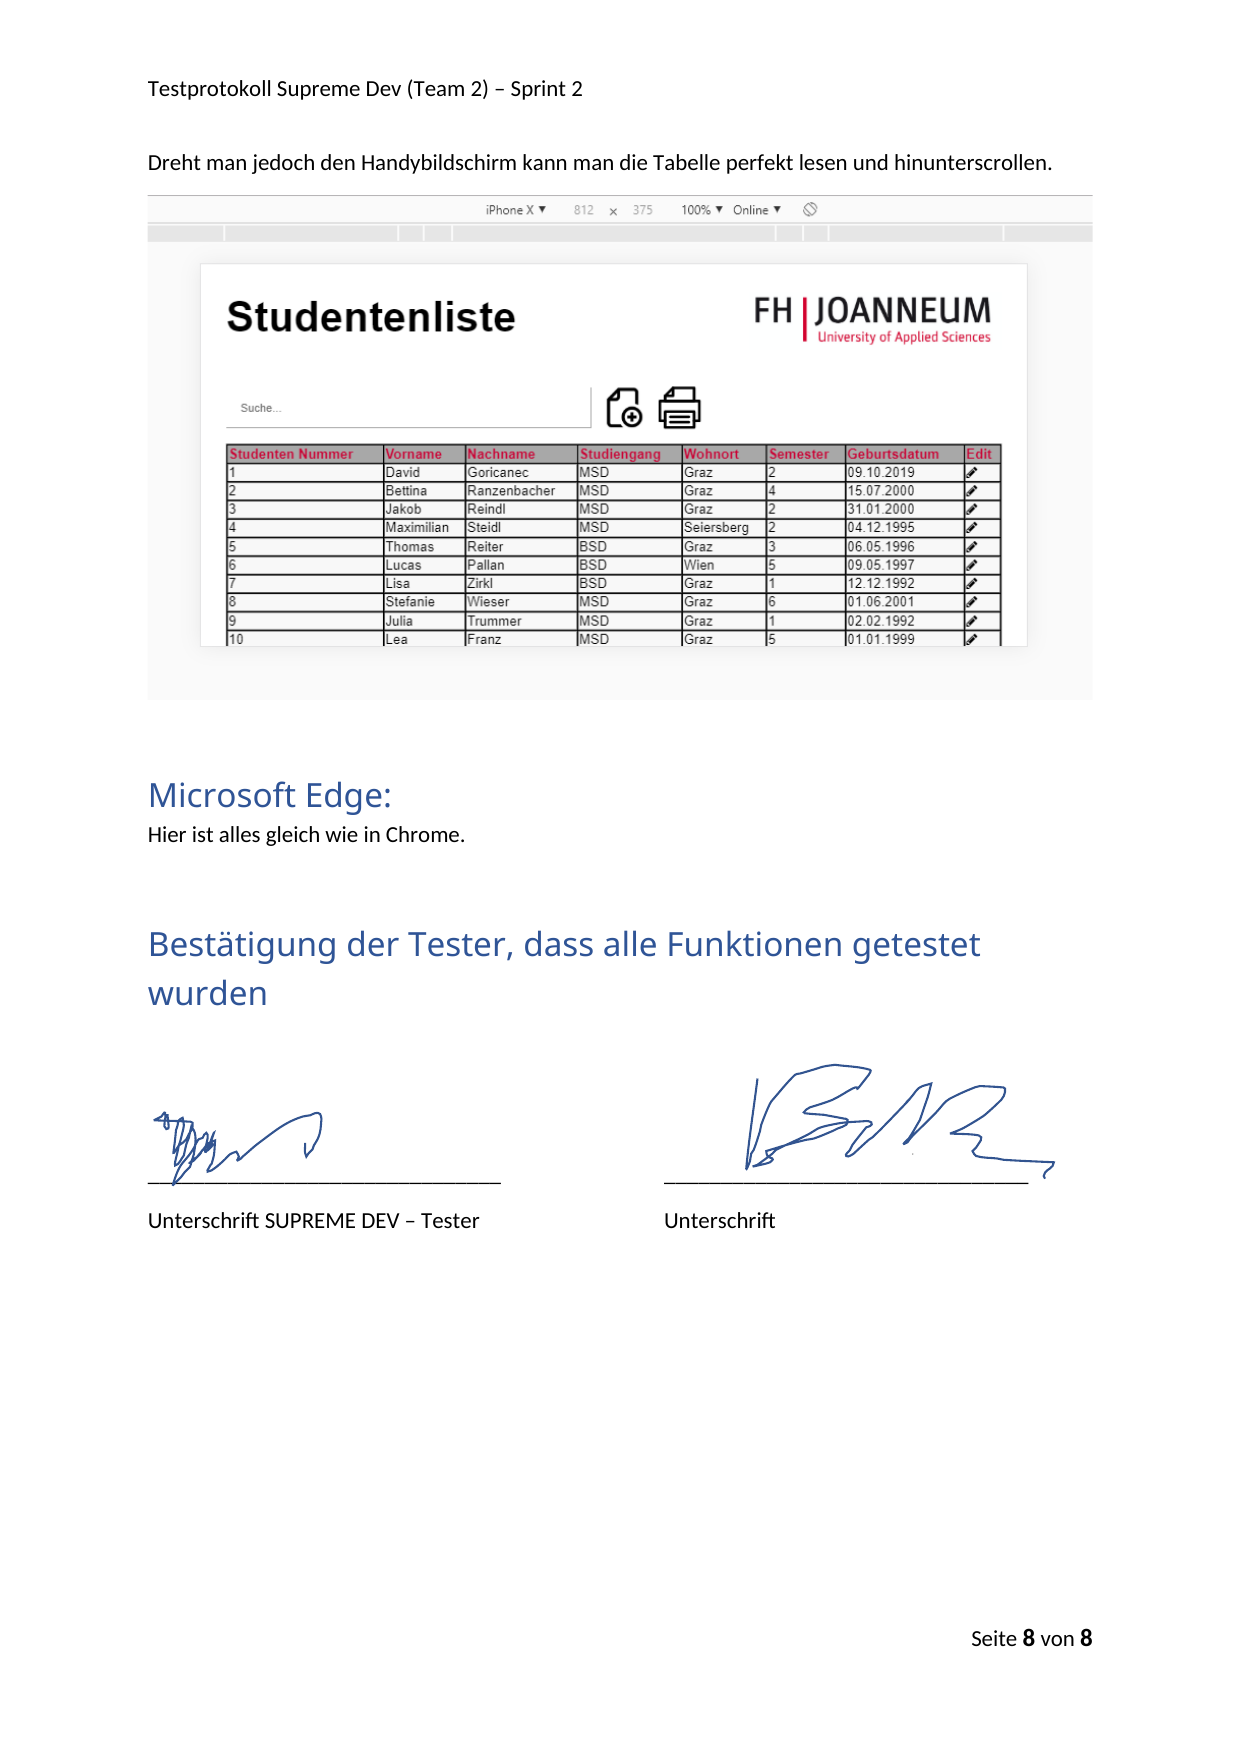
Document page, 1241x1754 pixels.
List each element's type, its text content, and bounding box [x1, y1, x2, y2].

text Dreht man jedoch den Handybildschirm kann man die Tabelle perfekt lesen und hinunterscrollen. [148, 148, 1093, 176]
subtitle Microsoft Edge: [148, 771, 1093, 817]
text _______________________________ ________________________________ [174, 1159, 1093, 1187]
text Hier ist alles gleich wie in Chrome. [148, 820, 1093, 848]
picture [147, 194, 1093, 700]
text Unterschrift SUPREME DEV – Tester Unterschrift [148, 1206, 1093, 1234]
subtitle Bestätigung der Tester, dass alle Funktionen getestet wurden [148, 920, 1093, 1015]
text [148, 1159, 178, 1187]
